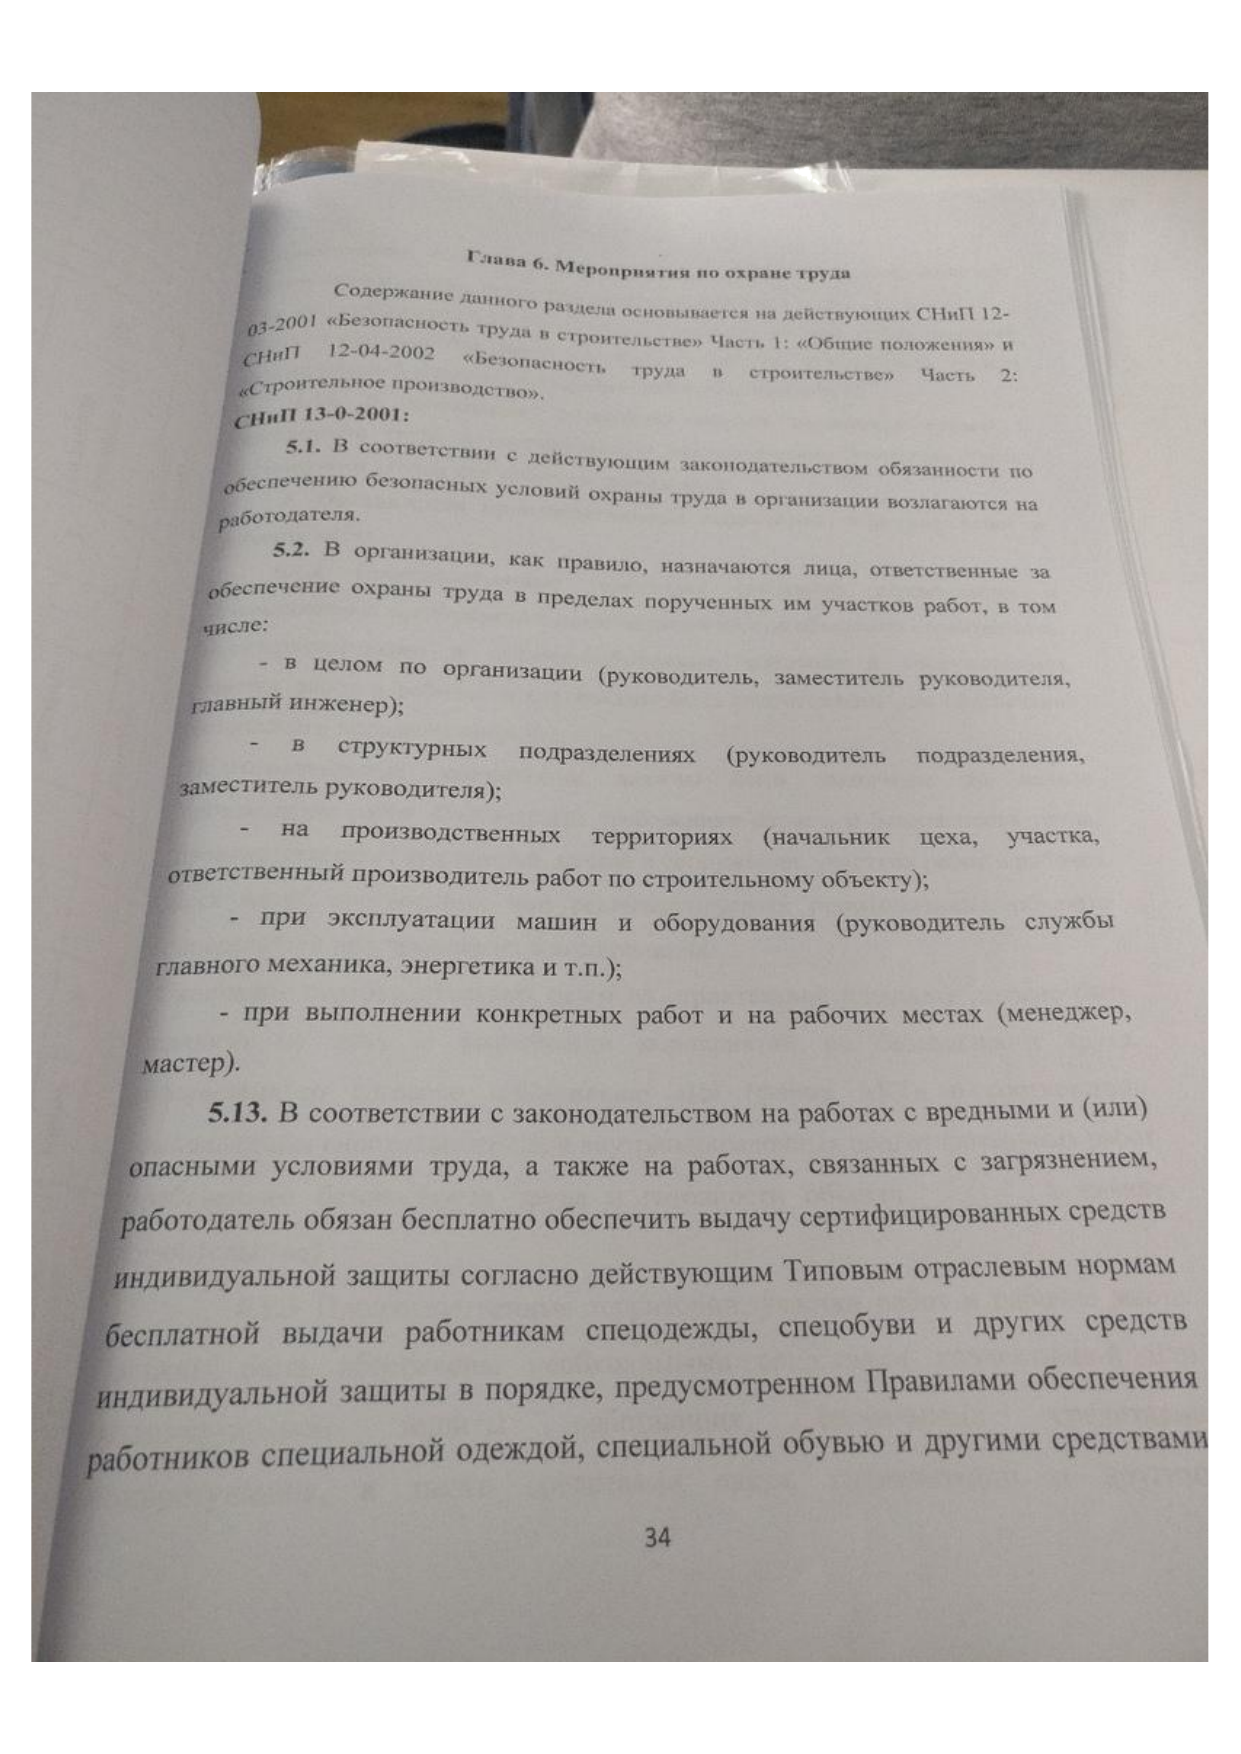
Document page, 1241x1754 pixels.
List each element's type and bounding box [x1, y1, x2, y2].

picture [31, 92, 1209, 1662]
